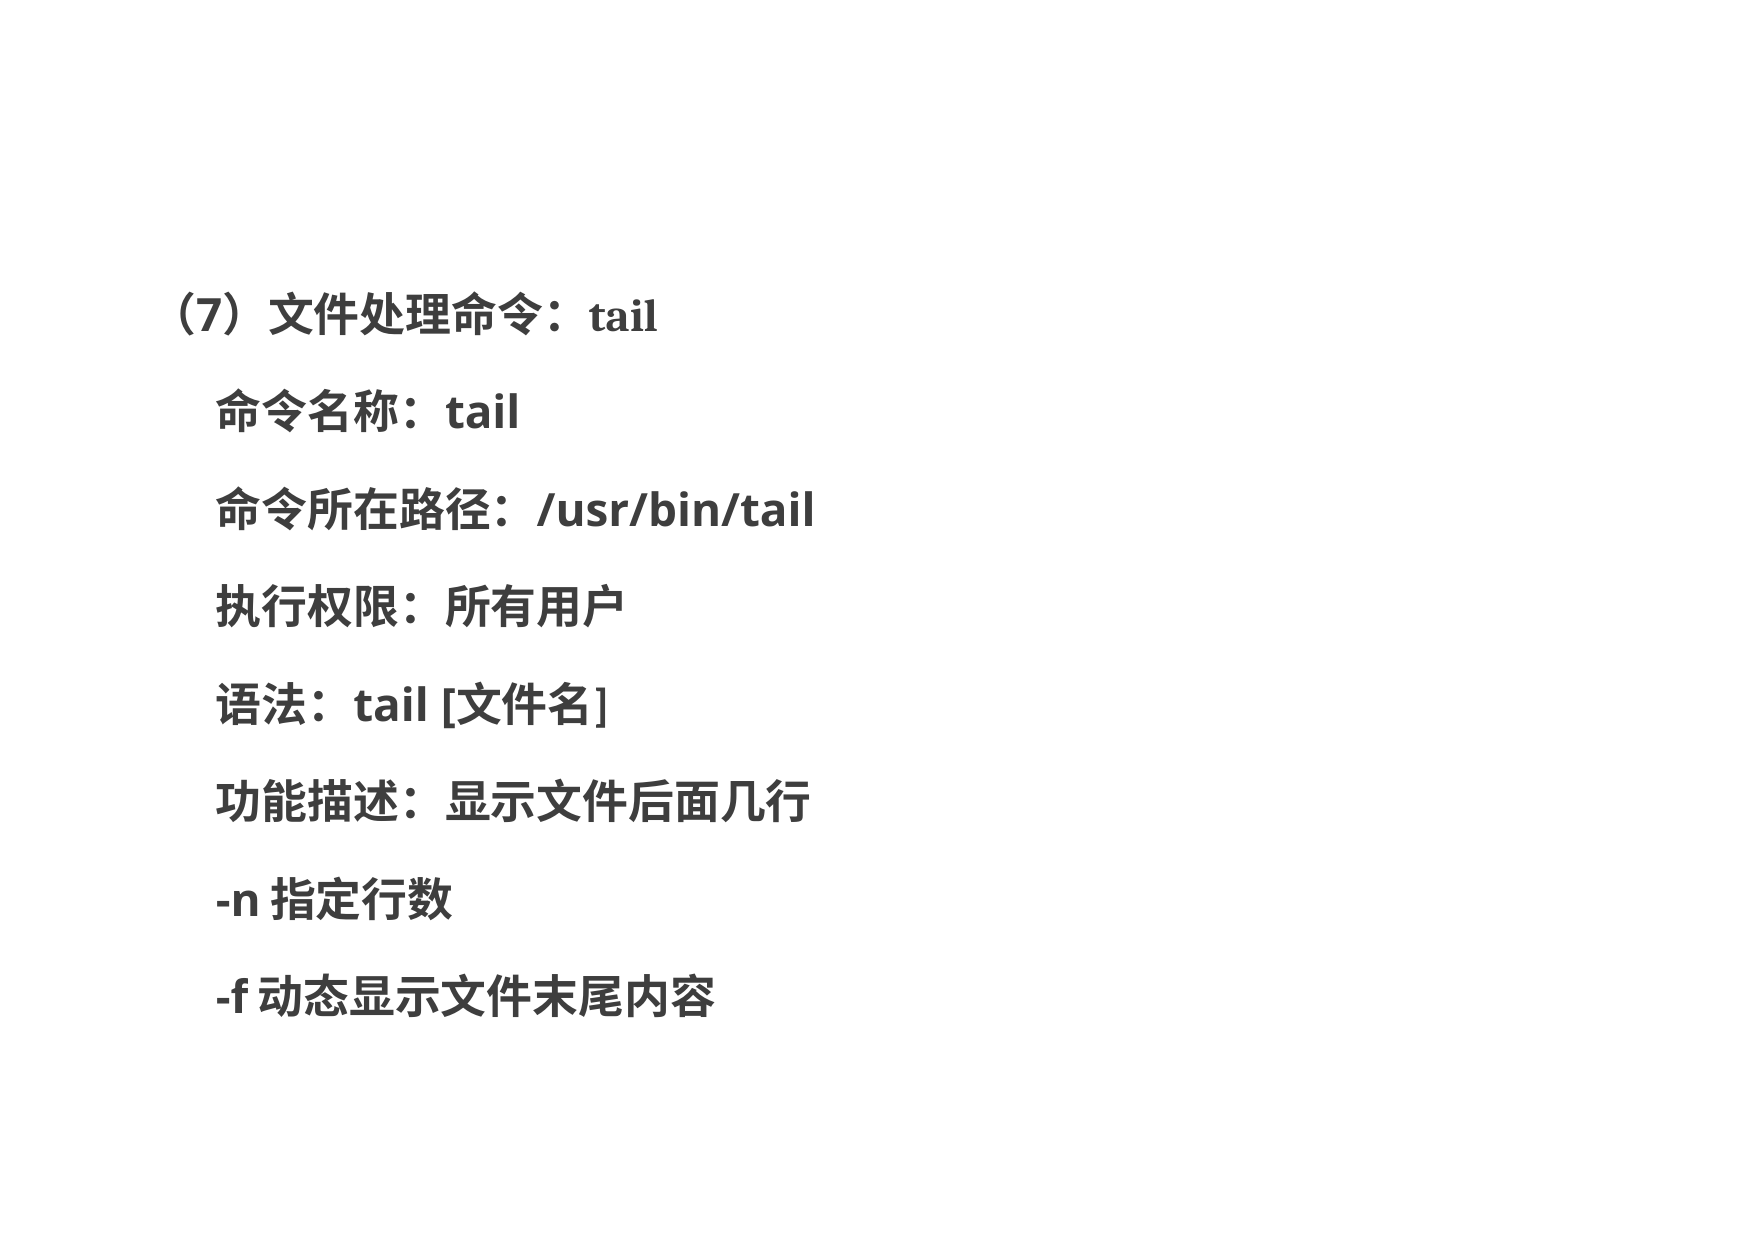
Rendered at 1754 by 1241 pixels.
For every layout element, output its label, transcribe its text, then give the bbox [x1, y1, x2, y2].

text 执行权限：所有用户 [216, 555, 1604, 653]
text 命令名称：tail [216, 360, 1604, 458]
text -n指定行数 [216, 848, 1604, 945]
subtitle （7）文件处理命令：tail [150, 263, 1604, 360]
text 命令所在路径：/usr/bin/tail [216, 458, 1604, 555]
text 功能描述：显示文件后面几行 [216, 750, 1604, 848]
text 语法：tail [文件名] [216, 653, 1604, 750]
text -f动态显示文件末尾内容 [216, 945, 1604, 1043]
